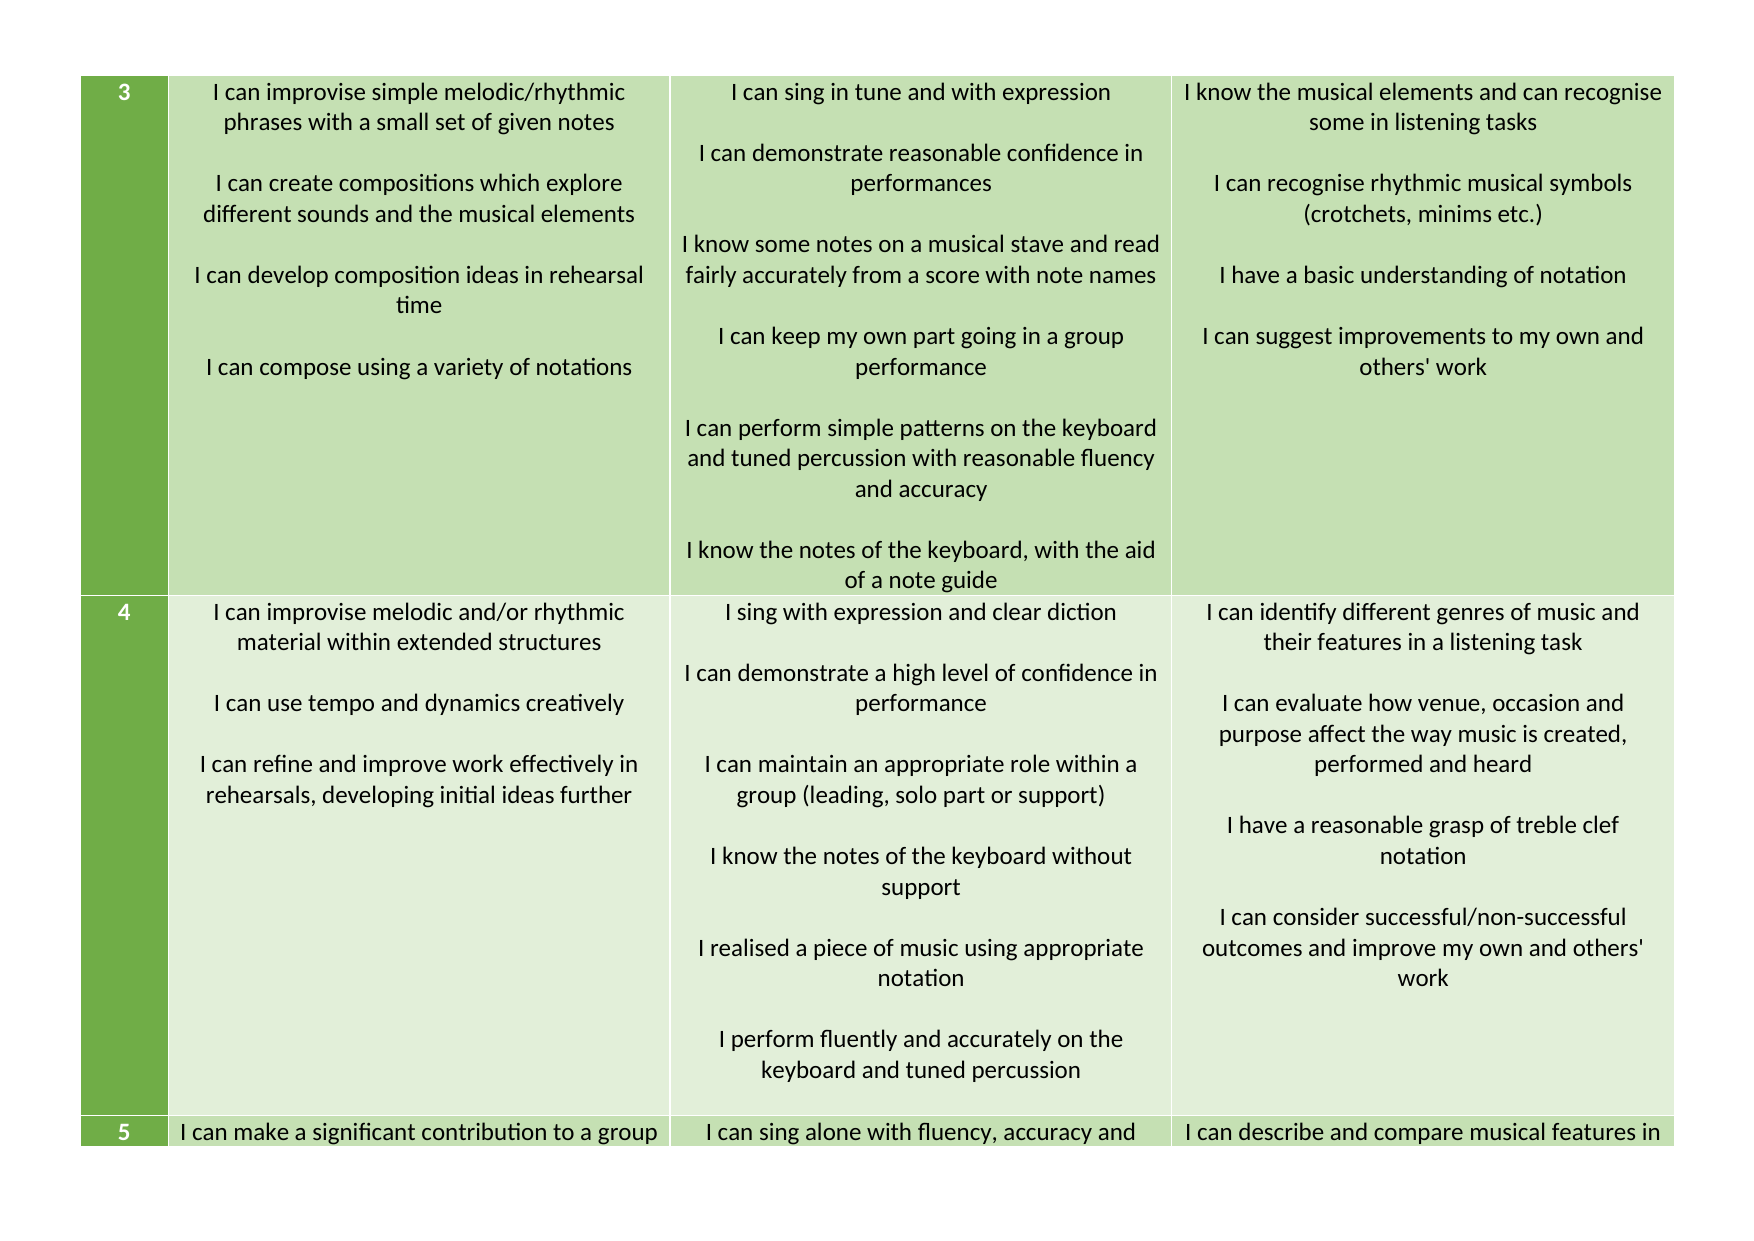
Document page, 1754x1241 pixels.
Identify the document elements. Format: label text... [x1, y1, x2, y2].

table_cell 5 [81, 1116, 168, 1146]
table_cell I can identify different genres of music and their features in a listening task I can evaluate how venue, occasion and purpose affect the way music is created, performed and heard I have a reasonable grasp of treble clef notation I can consider successful/non-successful outcomes and improve my own and others' work [1172, 596, 1674, 1115]
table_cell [671, 1116, 1171, 1146]
table_cell I can sing in tune and with expression I can demonstrate reasonable confidence in performances I know some notes on a musical stave and read fairly accurately from a score with note names I can keep my own part going in a group performance I can perform simple patterns on the keyboard and tuned percussion with reasonable fluency and accuracy I know the notes of the keyboard, with the aid of a note guide [671, 76, 1171, 595]
table_cell I sing with expression and clear diction I can demonstrate a high level of confidence in performance I can maintain an appropriate role within a group (leading, solo part or support) I know the notes of the keyboard without support I realised a piece of music using appropriate notation I perform fluently and accurately on the keyboard and tuned percussion [671, 596, 1171, 1115]
table_cell I can improvise melodic and/or rhythmic material within extended structures I can use tempo and dynamics creatively I can refine and improve work effectively in rehearsals, developing initial ideas further [169, 596, 669, 1115]
table_cell 4 [81, 596, 168, 1115]
table_cell I can improvise simple melodic/rhythmic phrases with a small set of given notes I can create compositions which explore different sounds and the musical elements I can develop composition ideas in rehearsal time I can compose using a variety of notations [169, 76, 669, 595]
table_cell I know the musical elements and can recognise some in listening tasks I can recognise rhythmic musical symbols (crotchets, minims etc.) I have a basic understanding of notation I can suggest improvements to my own and others' work [1172, 76, 1674, 595]
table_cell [1172, 1116, 1674, 1146]
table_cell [169, 1116, 669, 1146]
table_cell 3 [81, 76, 168, 595]
